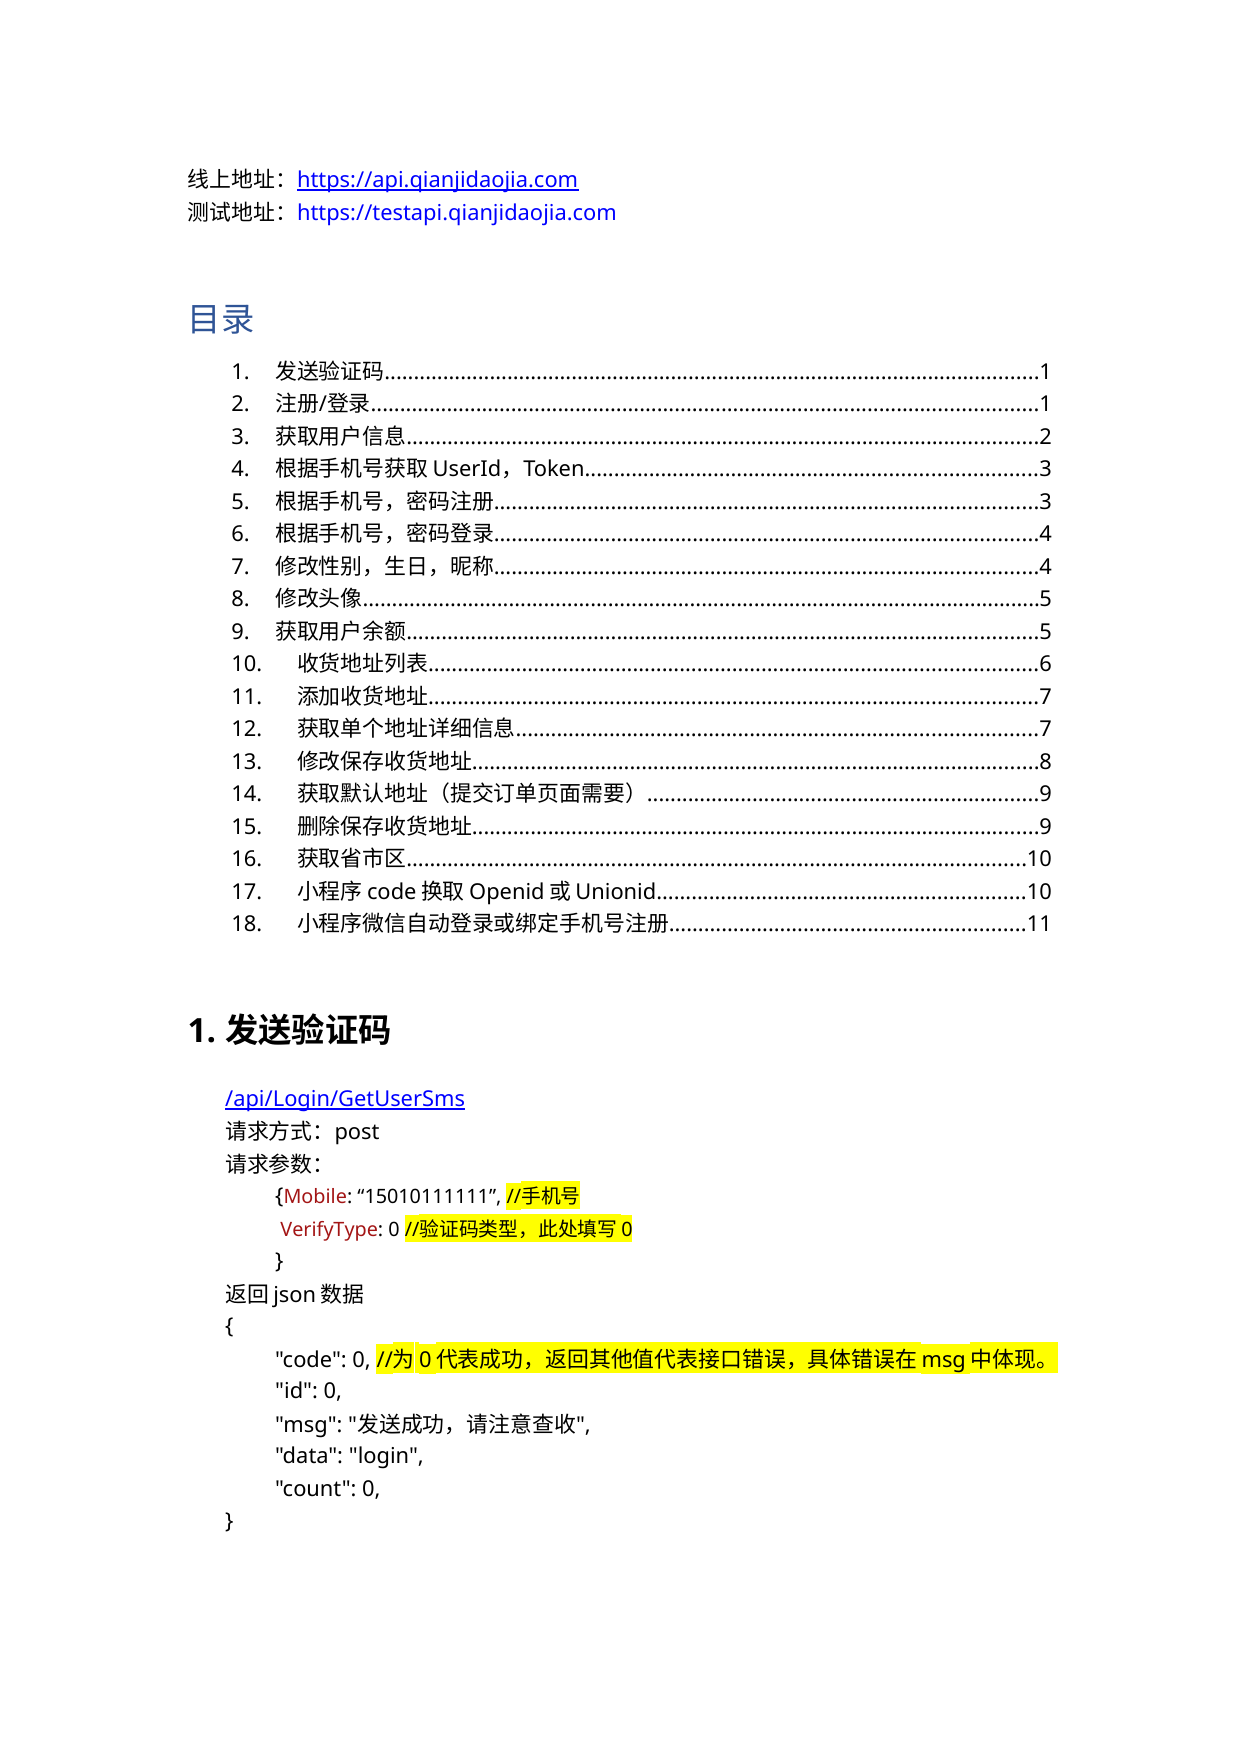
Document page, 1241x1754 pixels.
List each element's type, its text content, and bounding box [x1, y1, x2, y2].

text { [187, 1309, 1053, 1342]
text {Mobile: “15010111111”, //手机号 [231, 1179, 1053, 1212]
list "data": "login", [225, 1439, 1053, 1472]
list "id": 0, [225, 1374, 1053, 1407]
subtitle 发送验证码 [187, 996, 1053, 1061]
list "code": 0, //为0代表成功，返回其他值代表接口错误，具体错误在msg中体现。 [225, 1342, 393, 1374]
list /api/Login/GetUserSms [225, 1082, 1053, 1114]
list } [225, 1504, 1053, 1537]
text 测试地址：https://testapi.qianjidaojia.com [187, 194, 1053, 227]
list VerifyType: 0 //验证码类型，此处填写0 [225, 1212, 1053, 1244]
list 请求参数： [225, 1147, 1053, 1179]
list } [269, 1244, 1053, 1277]
list 请求方式：post [225, 1114, 1053, 1147]
text 线上地址：https://api.qianjidaojia.com [187, 162, 1053, 194]
list "count": 0, [225, 1472, 1053, 1504]
list 返回json数据 [225, 1277, 1053, 1309]
list "msg": "发送成功，请注意查收", [225, 1407, 1053, 1439]
